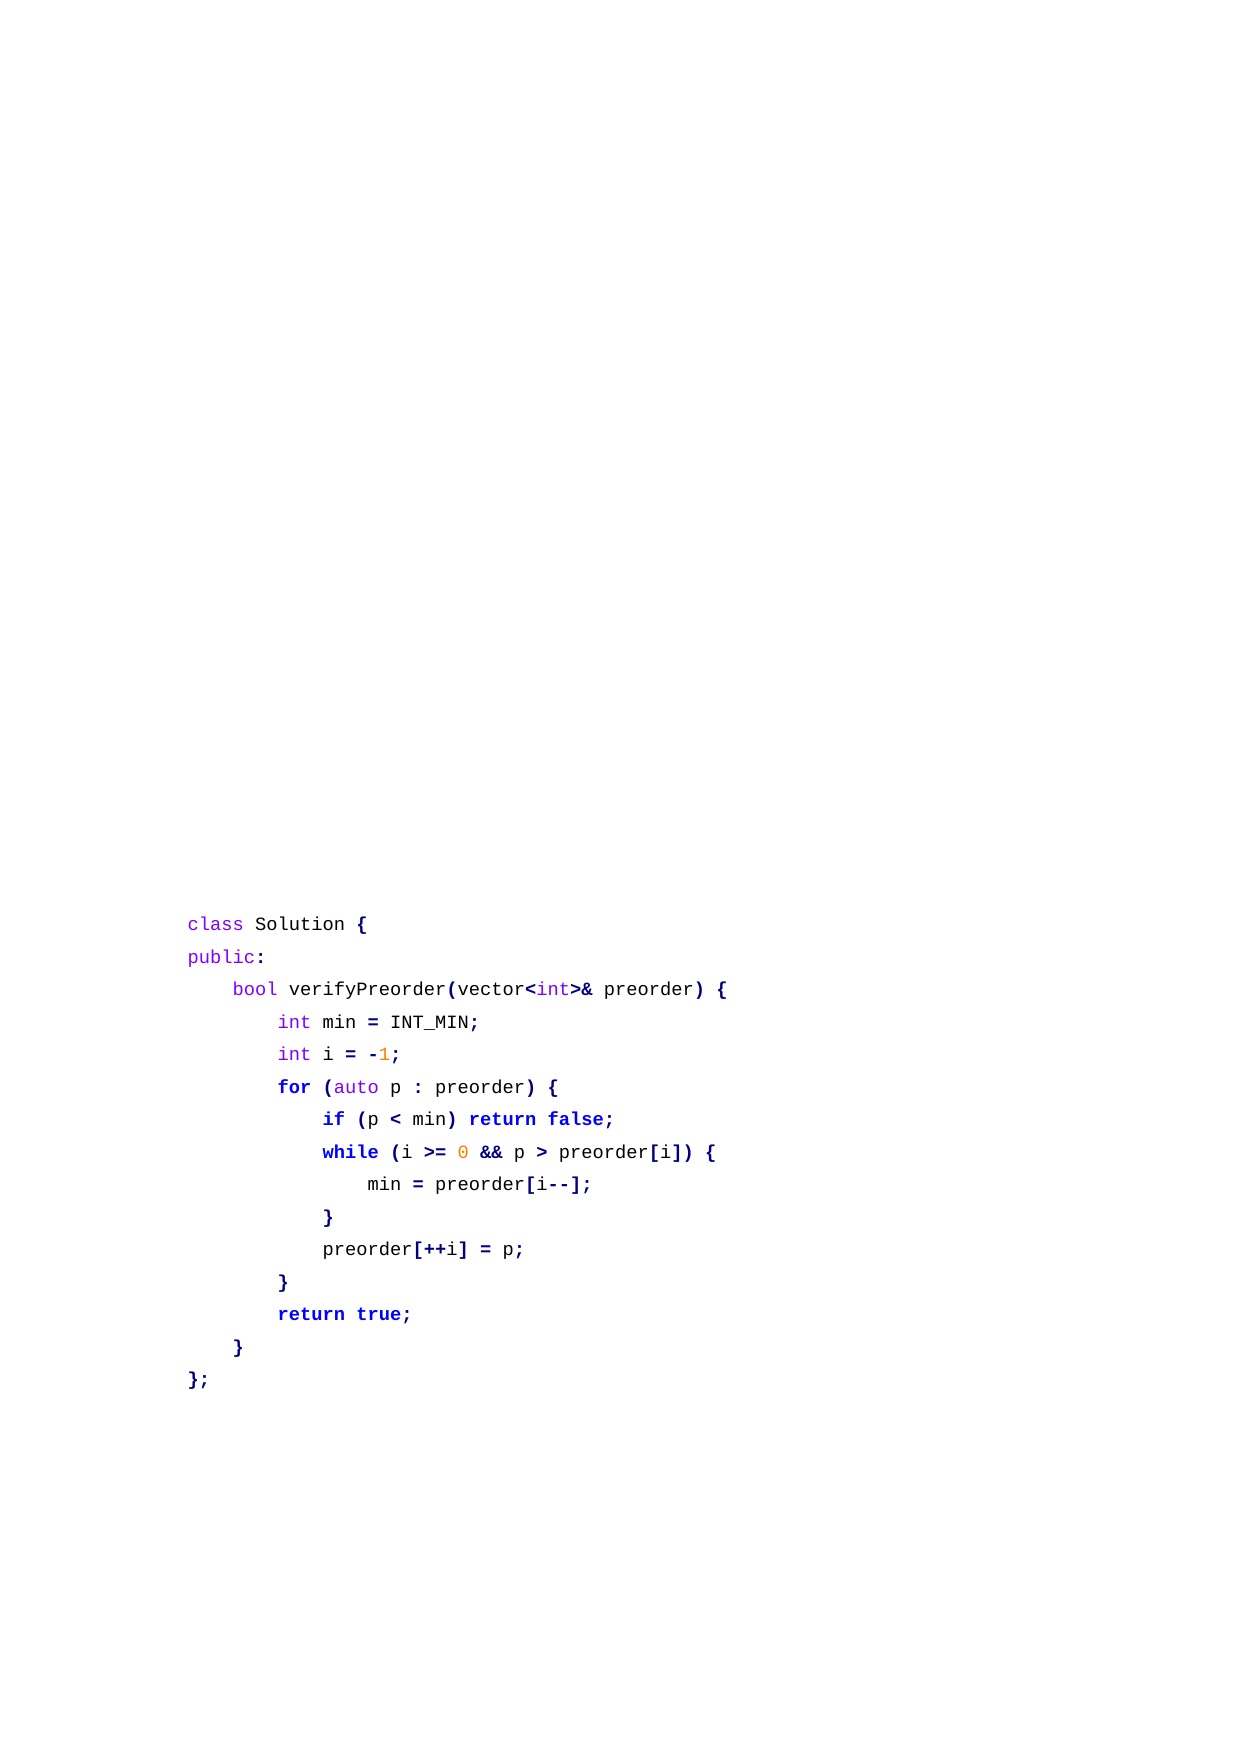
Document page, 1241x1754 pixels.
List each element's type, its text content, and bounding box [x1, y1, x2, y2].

text if (p < min) return false; [187, 1104, 1053, 1137]
text public: [187, 942, 1053, 974]
text min = preorder[i--]; [187, 1169, 1053, 1202]
text for (auto p : preorder) { [187, 1072, 1053, 1104]
text class Solution { [187, 909, 1053, 942]
text } [187, 1202, 1053, 1234]
text while (i >= 0 && p > preorder[i]) { [187, 1137, 1053, 1169]
text } [187, 1267, 1053, 1299]
text }; [187, 1364, 1053, 1397]
text } [187, 1332, 1053, 1364]
text preorder[++i] = p; [187, 1234, 1053, 1267]
text int i = -1; [187, 1039, 1053, 1072]
text int min = INT_MIN; [187, 1007, 1053, 1039]
text return true; [187, 1299, 1053, 1332]
text bool verifyPreorder(vector<int>& preorder) { [187, 974, 1053, 1007]
